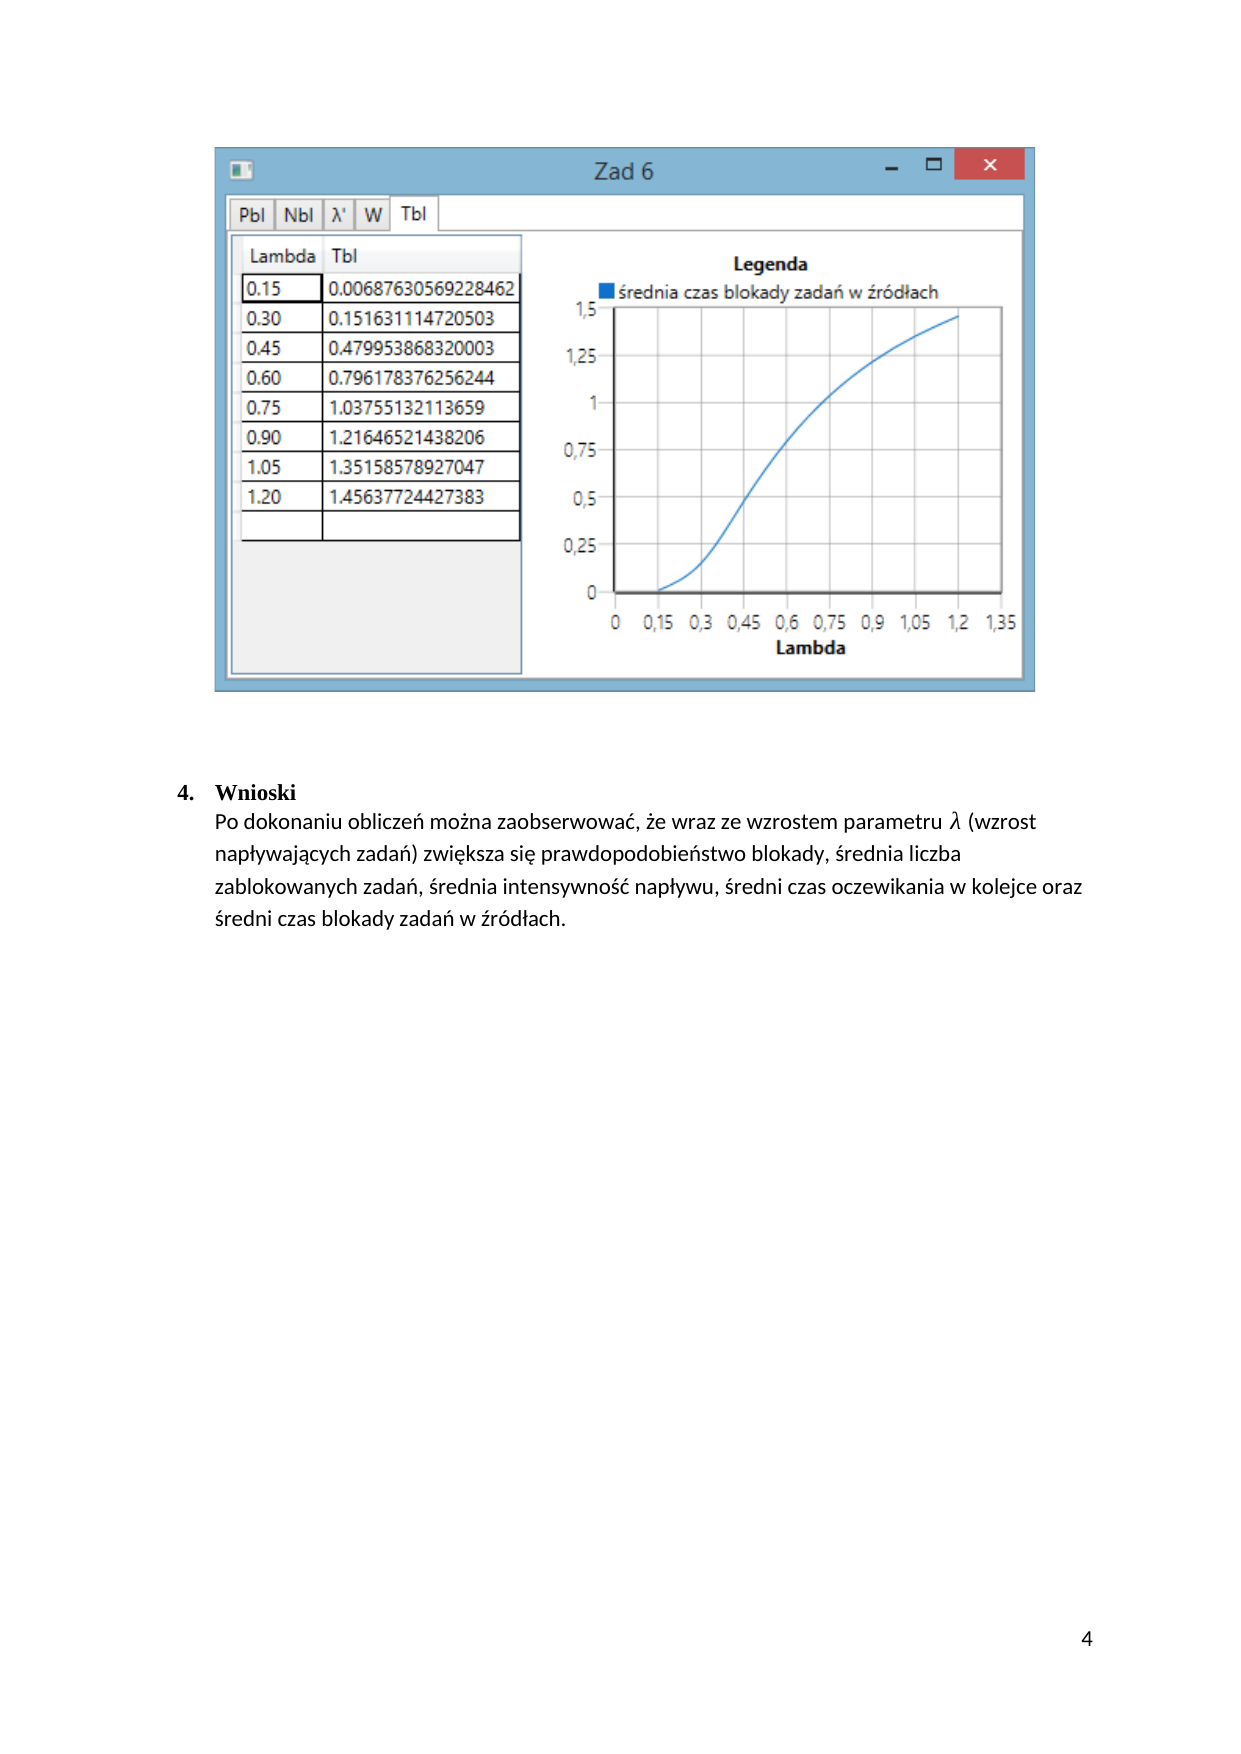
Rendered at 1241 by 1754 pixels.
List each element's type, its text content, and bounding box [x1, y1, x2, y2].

list Wnioski [177, 779, 1093, 805]
list Po dokonaniu obliczeń można zaobserwować, że wraz ze wzrostem parametru (wzrost napływających zadań) zwiększa się prawdopodobieństwo blokady, średnia liczba zablokowanych zadań, średnia intensywność napływu, średni czas oczewikania w kolejce oraz średni czas blokady zadań w źródłach. [214, 807, 1093, 932]
picture [214, 147, 1035, 692]
